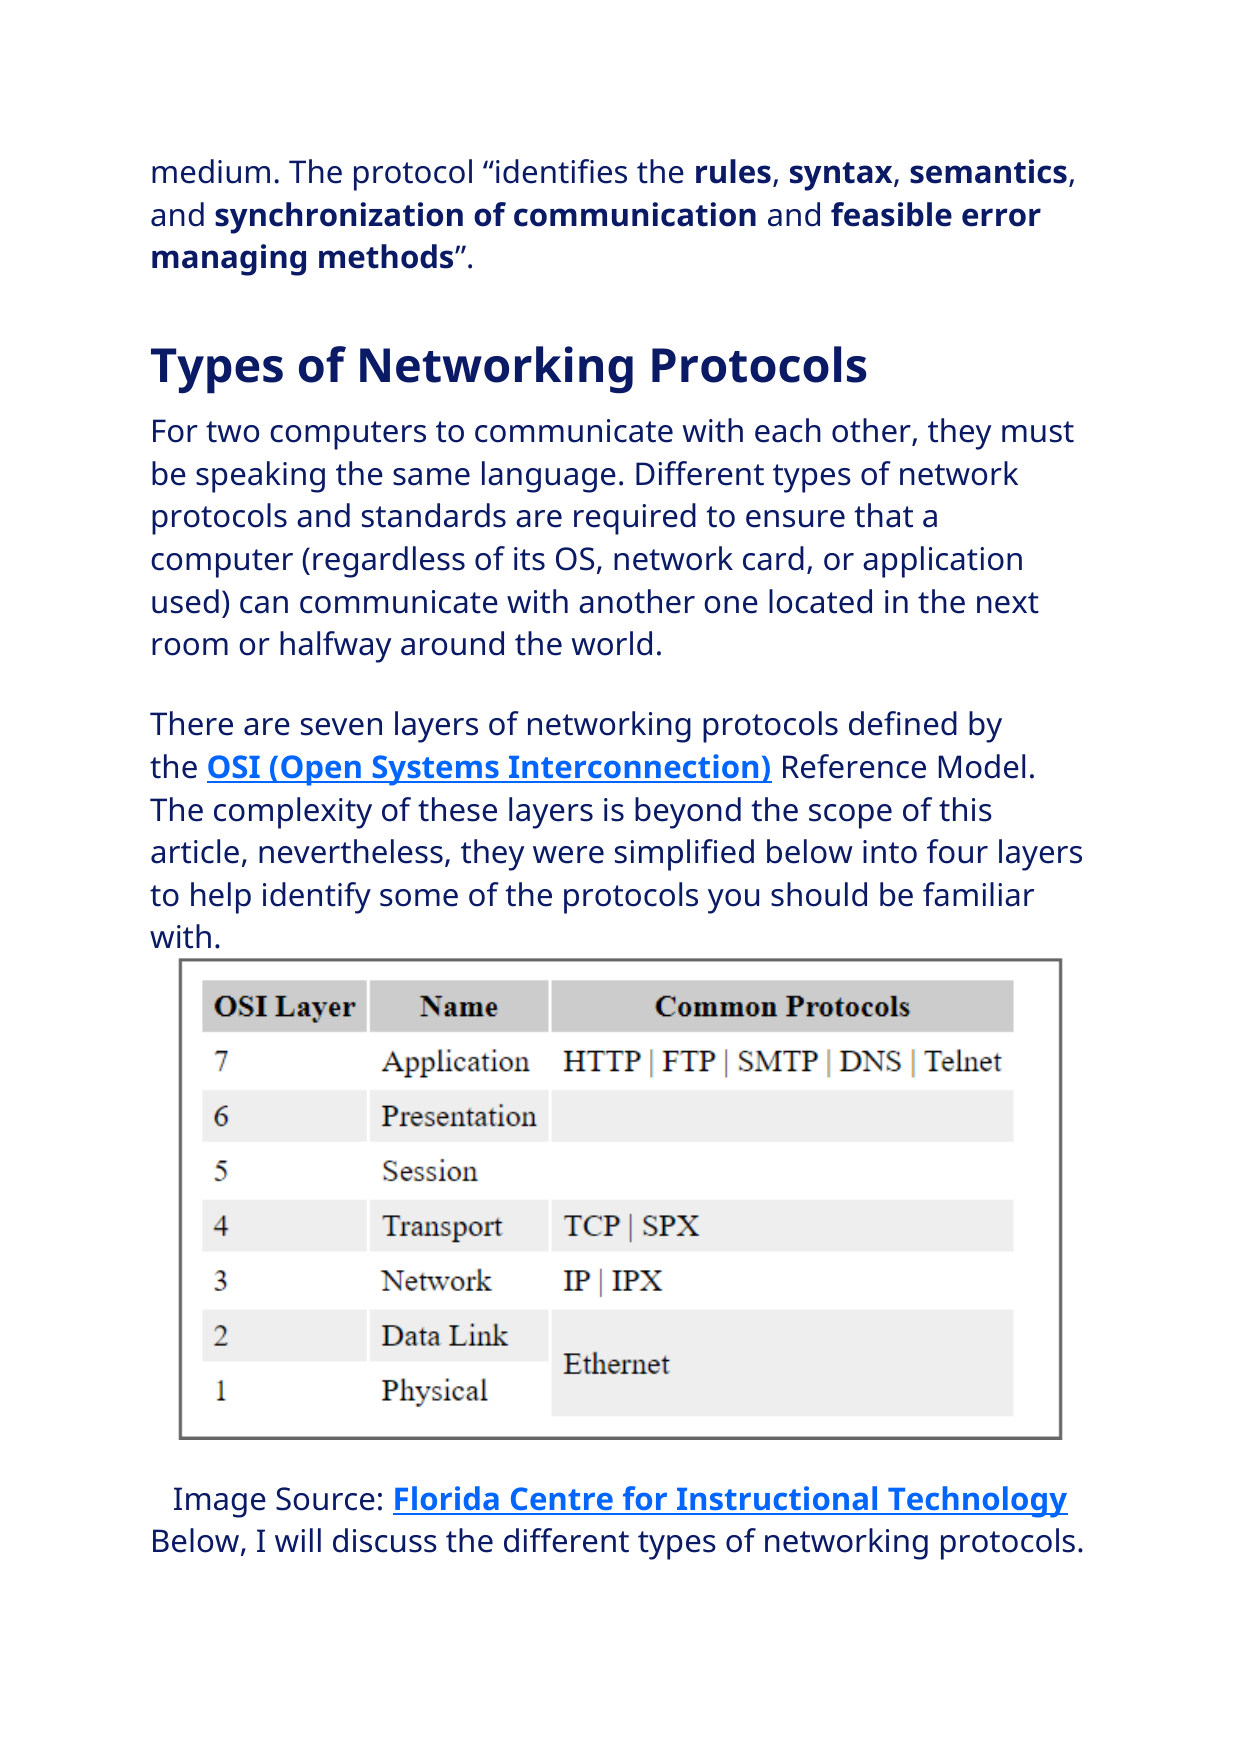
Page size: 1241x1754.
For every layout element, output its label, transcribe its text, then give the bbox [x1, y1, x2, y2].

text Image Source: Florida Centre for Instructional Technology [150, 1477, 1090, 1519]
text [150, 150, 1090, 278]
picture [177, 957, 1064, 1440]
text There are seven layers of networking protocols defined by the OSI (Open Systems Interconnection) Reference Model. The complexity of these layers is beyond the scope of this article, nevertheless, they were simplified below into four layers to help identify some of the protocols you should be familiar with. [150, 702, 1090, 958]
text For two computers to communicate with each other, they must be speaking the same language. Different types of network protocols and standards are required to ensure that a computer (regardless of its OS, network card, or application used) can communicate with another one located in the next room or halfway around the world. [150, 409, 1090, 665]
subtitle Types of Networking Protocols [150, 333, 1090, 397]
text Below, I will discuss the different types of networking protocols. [150, 1519, 1090, 1562]
